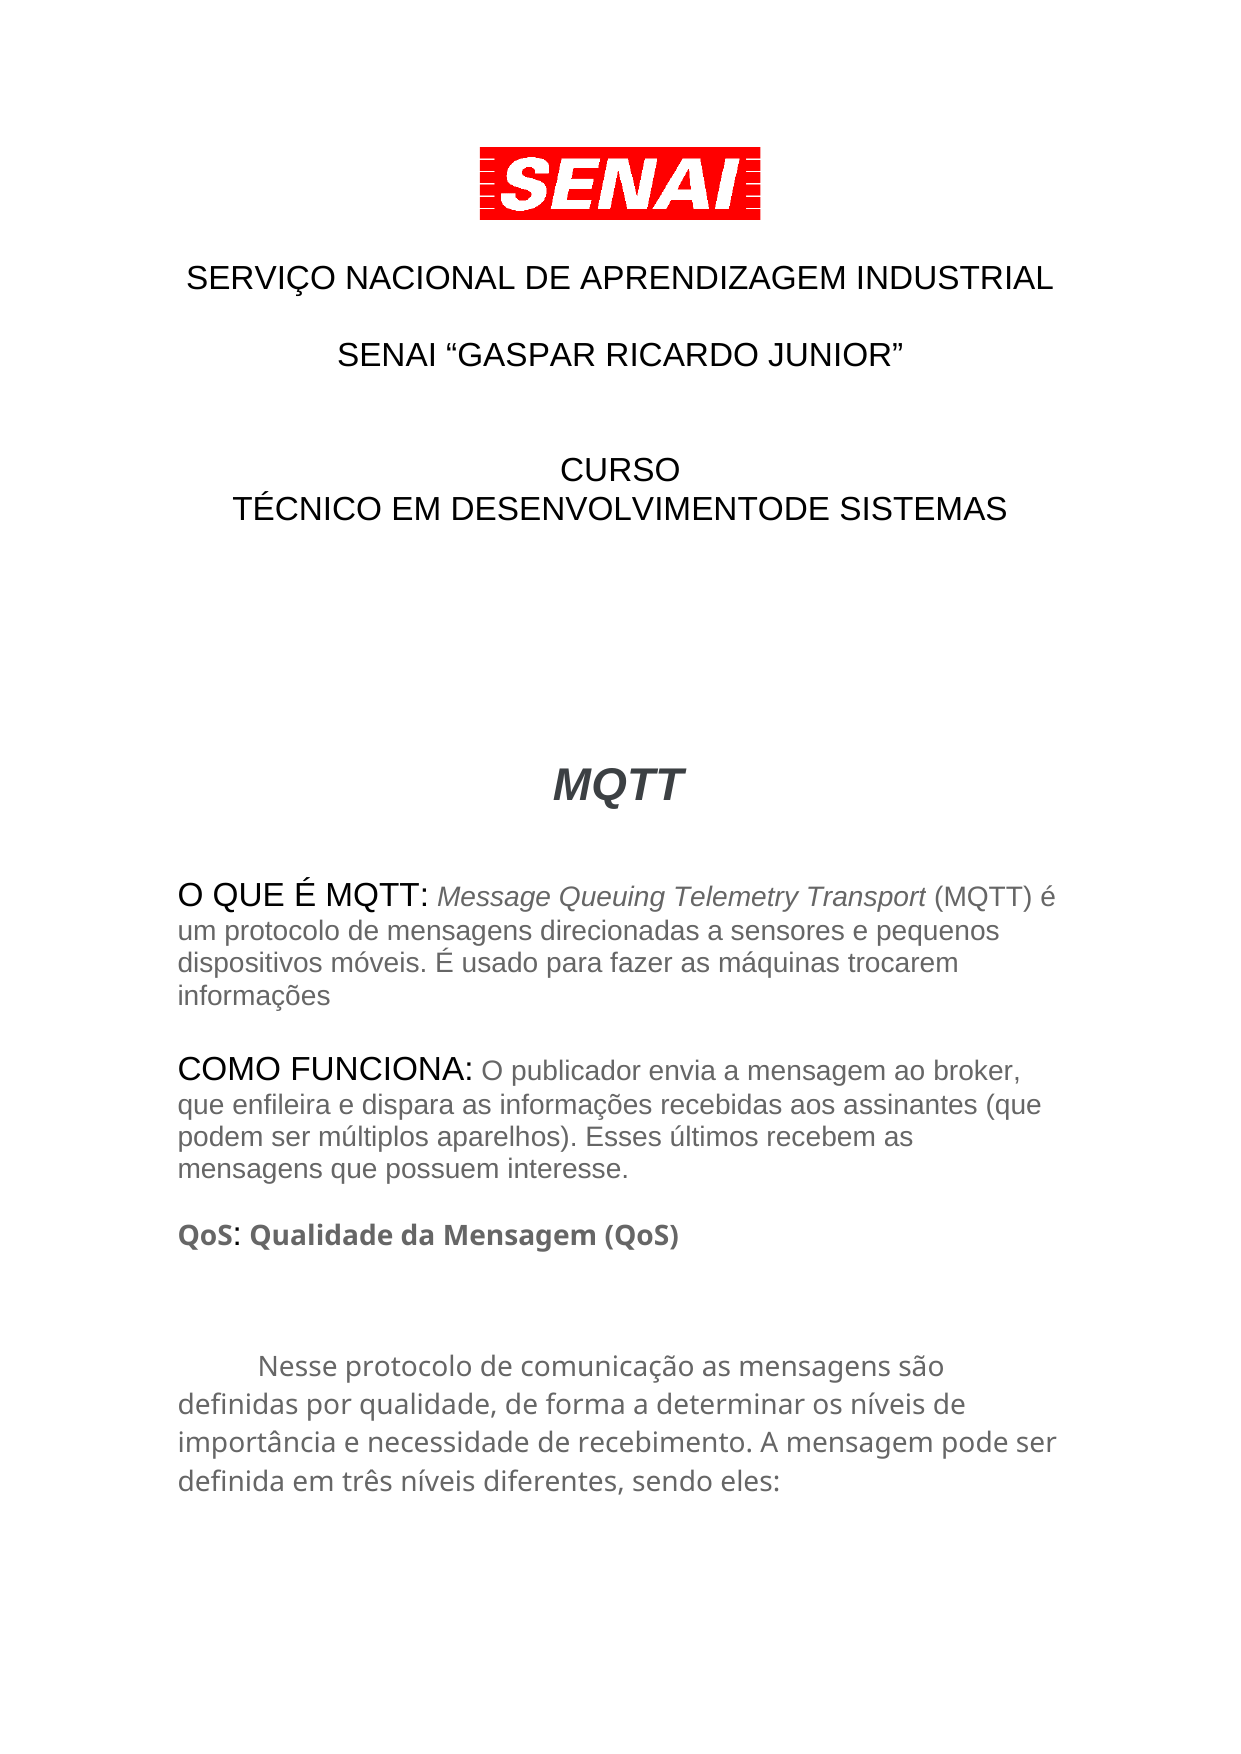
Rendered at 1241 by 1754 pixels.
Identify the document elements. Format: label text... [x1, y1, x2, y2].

text Serviço Nacional de Aprendizagem Industrial [177, 258, 1063, 296]
text O QUE É MQTT: Message Queuing Telemetry Transport (MQTT) é um protocolo de mensagens direcionadas a sensores e pequenos dispositivos móveis. É usado para fazer as máquinas trocarem informações [177, 875, 1063, 1011]
picture [479, 147, 761, 220]
text QoS: Qualidade da Mensagem (QoS) [177, 1214, 1063, 1254]
title MQTT [177, 758, 1063, 810]
text Nesse protocolo de comunicação as mensagens são definidas por qualidade, de forma a determinar os níveis de importância e necessidade de recebimento. A mensagem pode ser definida em três níveis diferentes, sendo eles: [177, 1346, 1063, 1499]
text TÉCNICO EM DESENVOLVIMENTODE SISTEMAS [177, 489, 1063, 527]
text como funciona: O publicador envia a mensagem ao broker, que enfileira e dispara as informações recebidas aos assinantes (que podem ser múltiplos aparelhos). Esses últimos recebem as mensagens que possuem interesse. [177, 1049, 1063, 1185]
text Curso [177, 450, 1063, 489]
text SENAI “Gaspar Ricardo Junior” [177, 335, 1063, 373]
